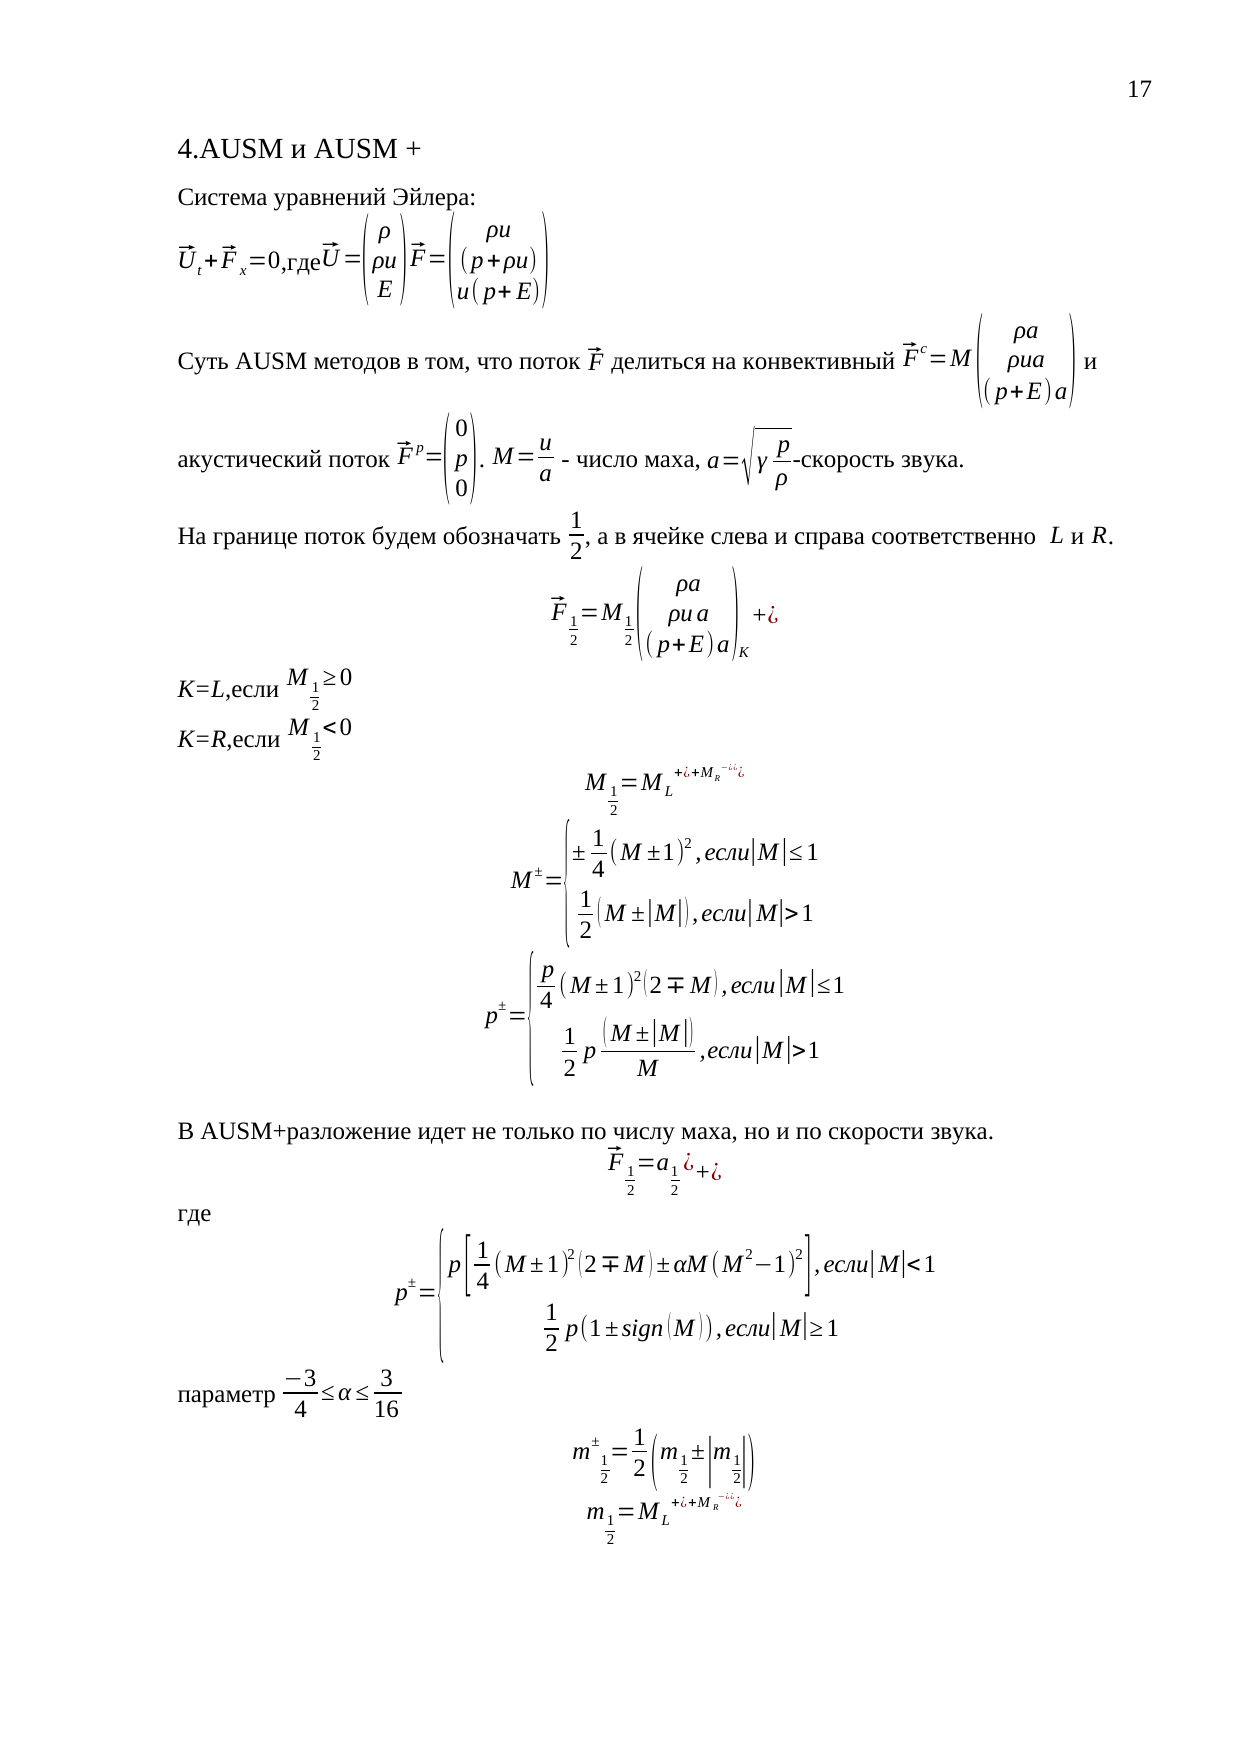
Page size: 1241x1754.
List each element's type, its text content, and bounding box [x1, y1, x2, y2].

text Система уравнений Эйлера: [177, 182, 1152, 210]
text + [177, 1145, 1152, 1198]
text + [177, 565, 1152, 664]
text K=L,если [177, 664, 1152, 714]
text параметр [177, 1364, 1152, 1423]
text Суть AUSM методов в том, что поток делиться на конвективный и акустический поток . - число маха, -скорость звука. [177, 312, 1152, 506]
subtitle 4.AUSM и AUSM + [177, 131, 1152, 165]
text На границе поток будем обозначать , а в ячейке слева и справа соответственно и . [177, 506, 1152, 565]
text где [177, 1198, 1152, 1227]
text K=R,если [177, 714, 1152, 764]
text В AUSM+разложение идет не только по числу маха, но и по скорости звука. [177, 1116, 1152, 1145]
text ,где [177, 210, 1152, 312]
